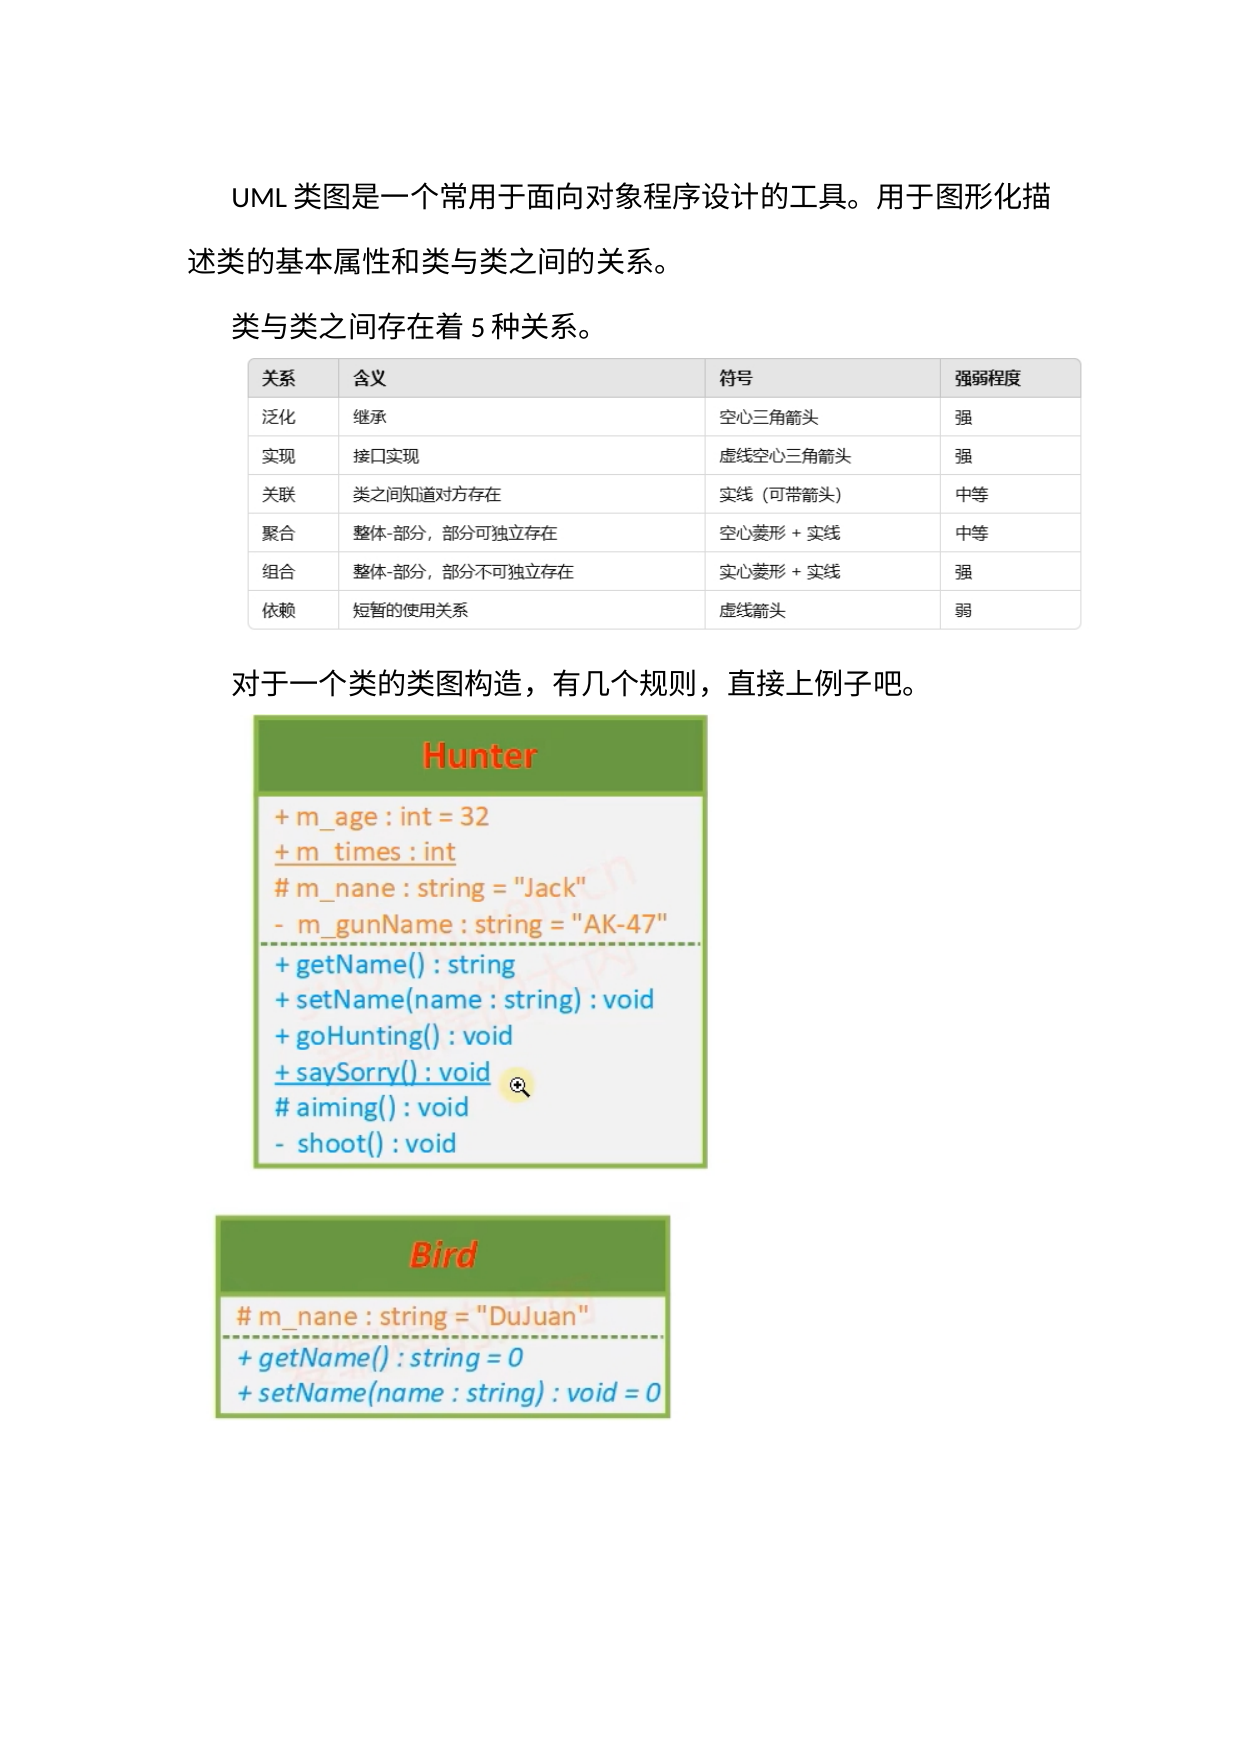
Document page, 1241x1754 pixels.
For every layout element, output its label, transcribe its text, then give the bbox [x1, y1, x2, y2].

picture [231, 714, 753, 1184]
text 对于一个类的类图构造，有几个规则，直接上例子吧。 [187, 649, 1053, 714]
picture [187, 1202, 693, 1432]
text UML类图是一个常用于面向对象程序设计的工具。用于图形化描述类的基本属性和类与类之间的关系。 [187, 162, 1053, 292]
text 类与类之间存在着5种关系。 [187, 292, 1053, 357]
picture [231, 357, 1096, 638]
